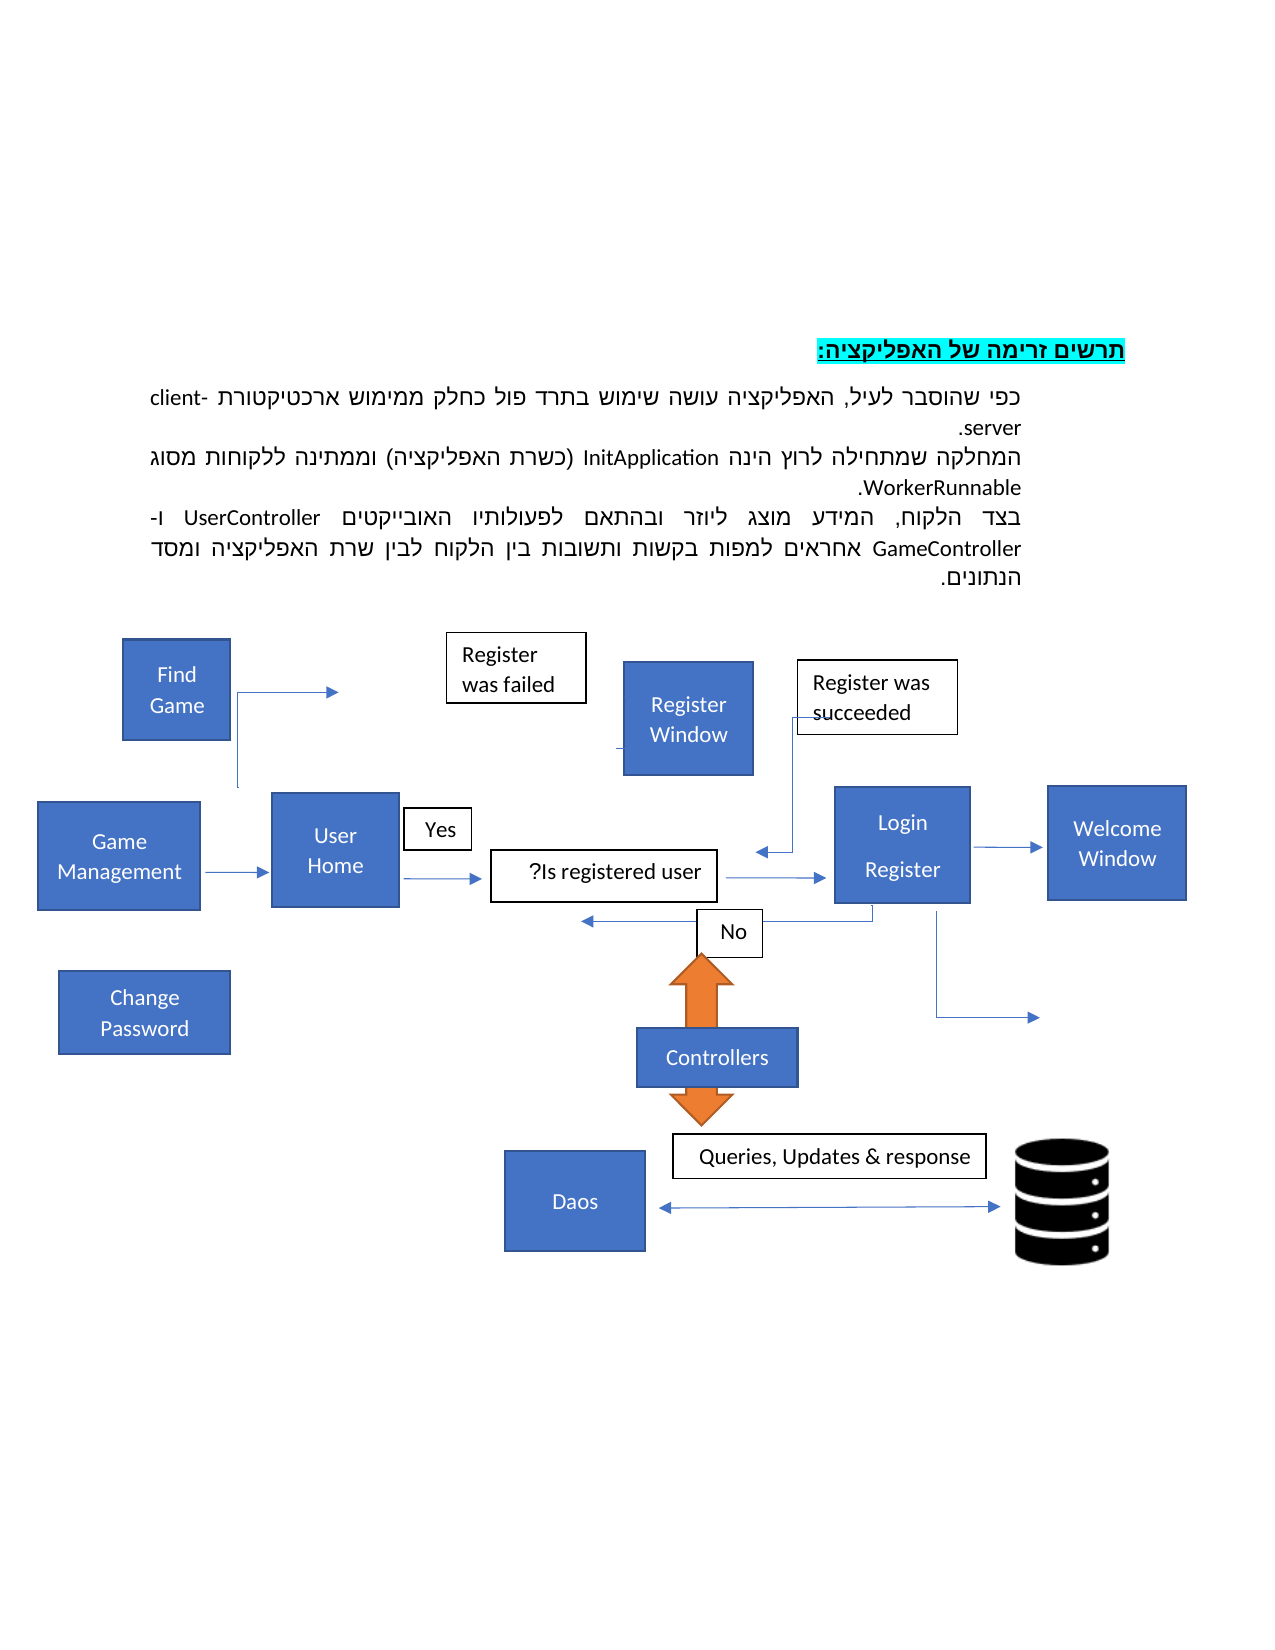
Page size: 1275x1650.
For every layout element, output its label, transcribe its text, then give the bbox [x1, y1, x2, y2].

list כפי שהוסבר לעיל, האפליקציה עושה שימוש בתרד פול כחלק ממימוש ארכטיקטורת client-server. [150, 383, 1022, 441]
text תרשים זרימה של האפליקציה: [150, 337, 1125, 364]
list המחלקה שמתחילה לרוץ הינה InitApplication (כשרת האפליקציה) וממתינה ללקוחות מסוג WorkerRunnable. [150, 443, 1022, 501]
picture [1000, 1118, 1120, 1278]
list בצד הלקוח, המידע מוצג ליוזר ובהתאם לפעולותיו האובייקטים UserController ו- GameController אחראים למפות בקשות ותשובות בין הלקוח לבין שרת האפליקציה ומסד הנתונים. [150, 503, 1022, 590]
